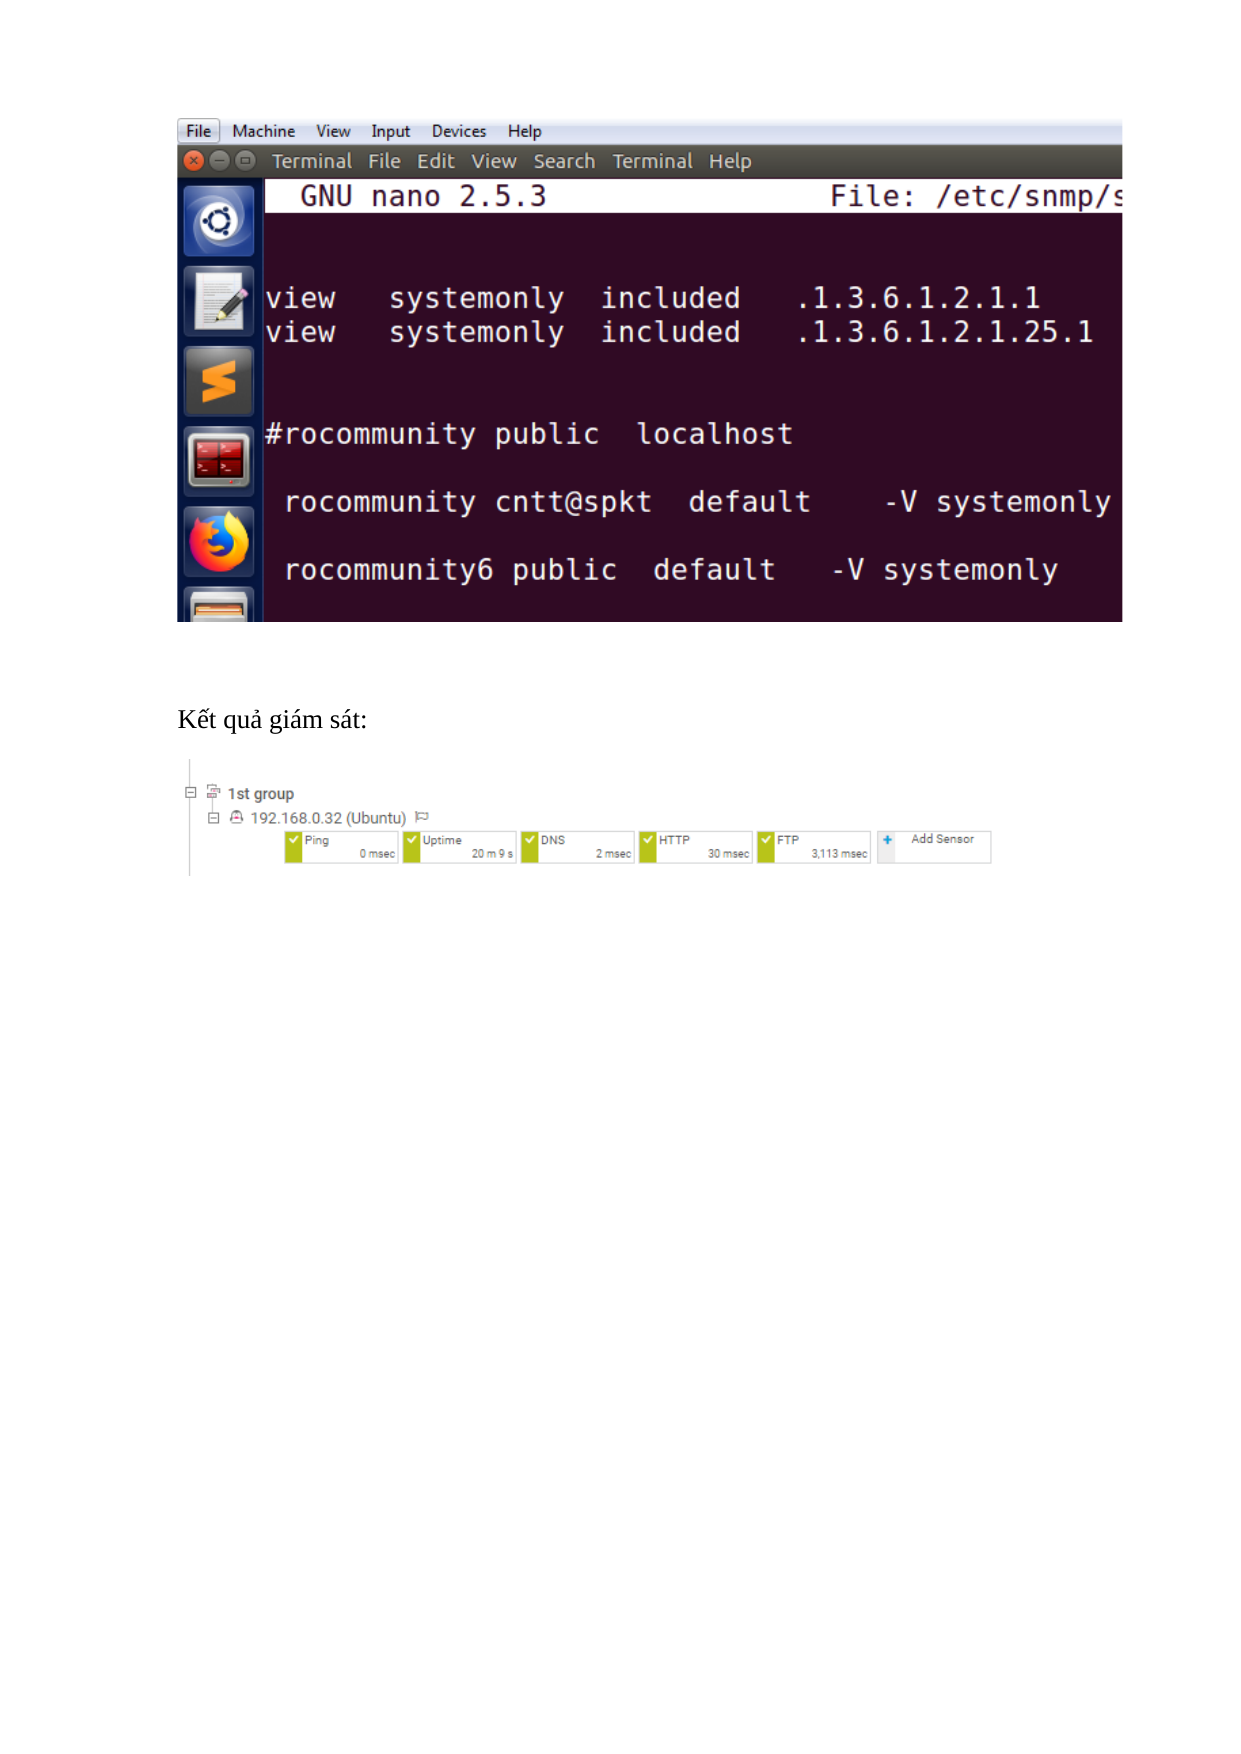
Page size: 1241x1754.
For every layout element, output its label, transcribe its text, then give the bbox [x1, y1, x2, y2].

text Kết quả giám sát: [177, 703, 1122, 734]
picture [177, 759, 1123, 876]
picture [177, 118, 1123, 622]
